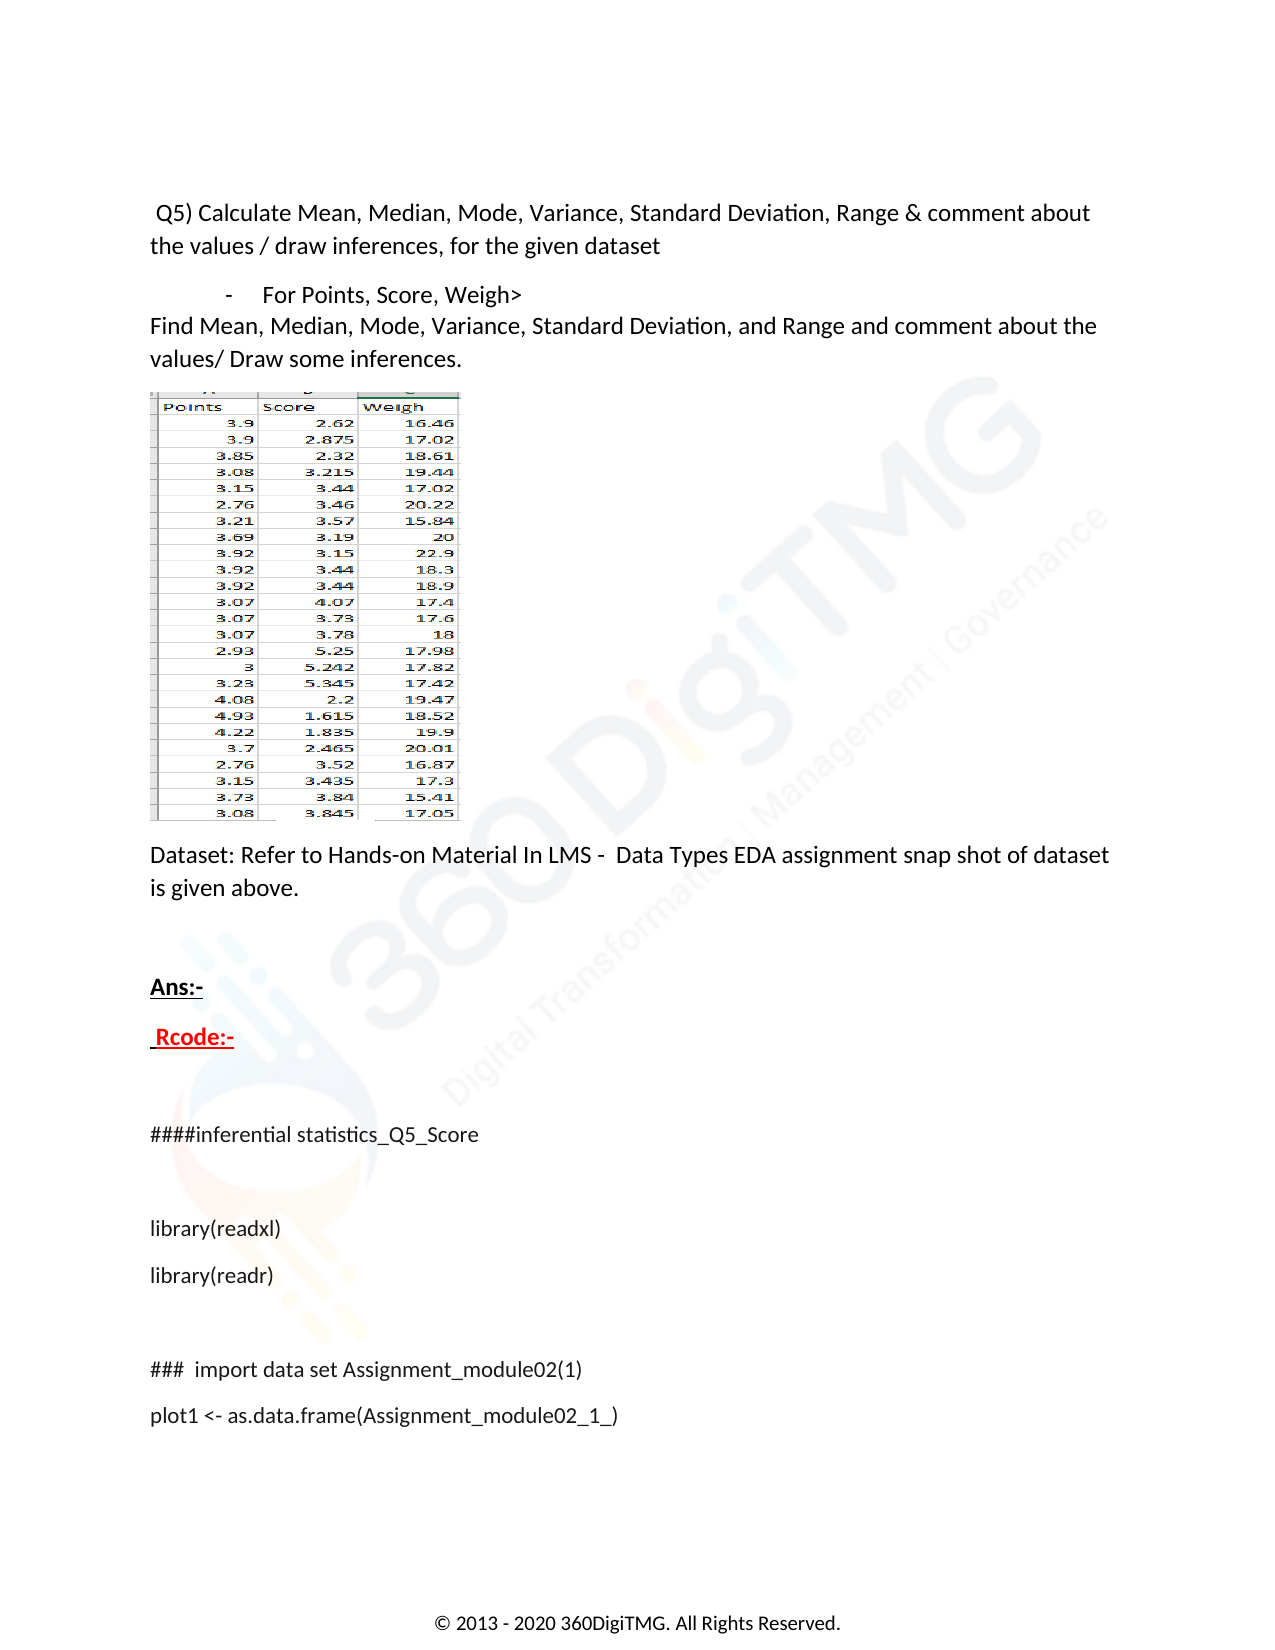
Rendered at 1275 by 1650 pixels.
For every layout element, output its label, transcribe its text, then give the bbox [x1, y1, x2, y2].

text Rcode:- [150, 1021, 1125, 1052]
text library(readxl) [150, 1214, 1125, 1242]
list For Points, Score, Weigh> [225, 279, 1125, 310]
text Dataset: Refer to Hands-on Material In LMS - Data Types EDA assignment snap shot of dataset is given above. [150, 839, 1125, 903]
text plot1 <- as.data.frame(Assignment_module02_1_) [150, 1402, 1125, 1429]
picture [54, 283, 1221, 1366]
text Find Mean, Median, Mode, Variance, Standard Deviation, and Range and comment about the values/ Draw some inferences. [150, 310, 1125, 373]
text ####inferential statistics_Q5_Score [150, 1120, 1125, 1148]
text library(readr) [150, 1261, 1125, 1289]
text Ans:- [150, 972, 1125, 1002]
text ### import data set Assignment_module02(1) [150, 1355, 1125, 1383]
text Q5) Calculate Mean, Median, Mode, Variance, Standard Deviation, Range & comment about the values / draw inferences, for the given dataset [150, 197, 1125, 260]
